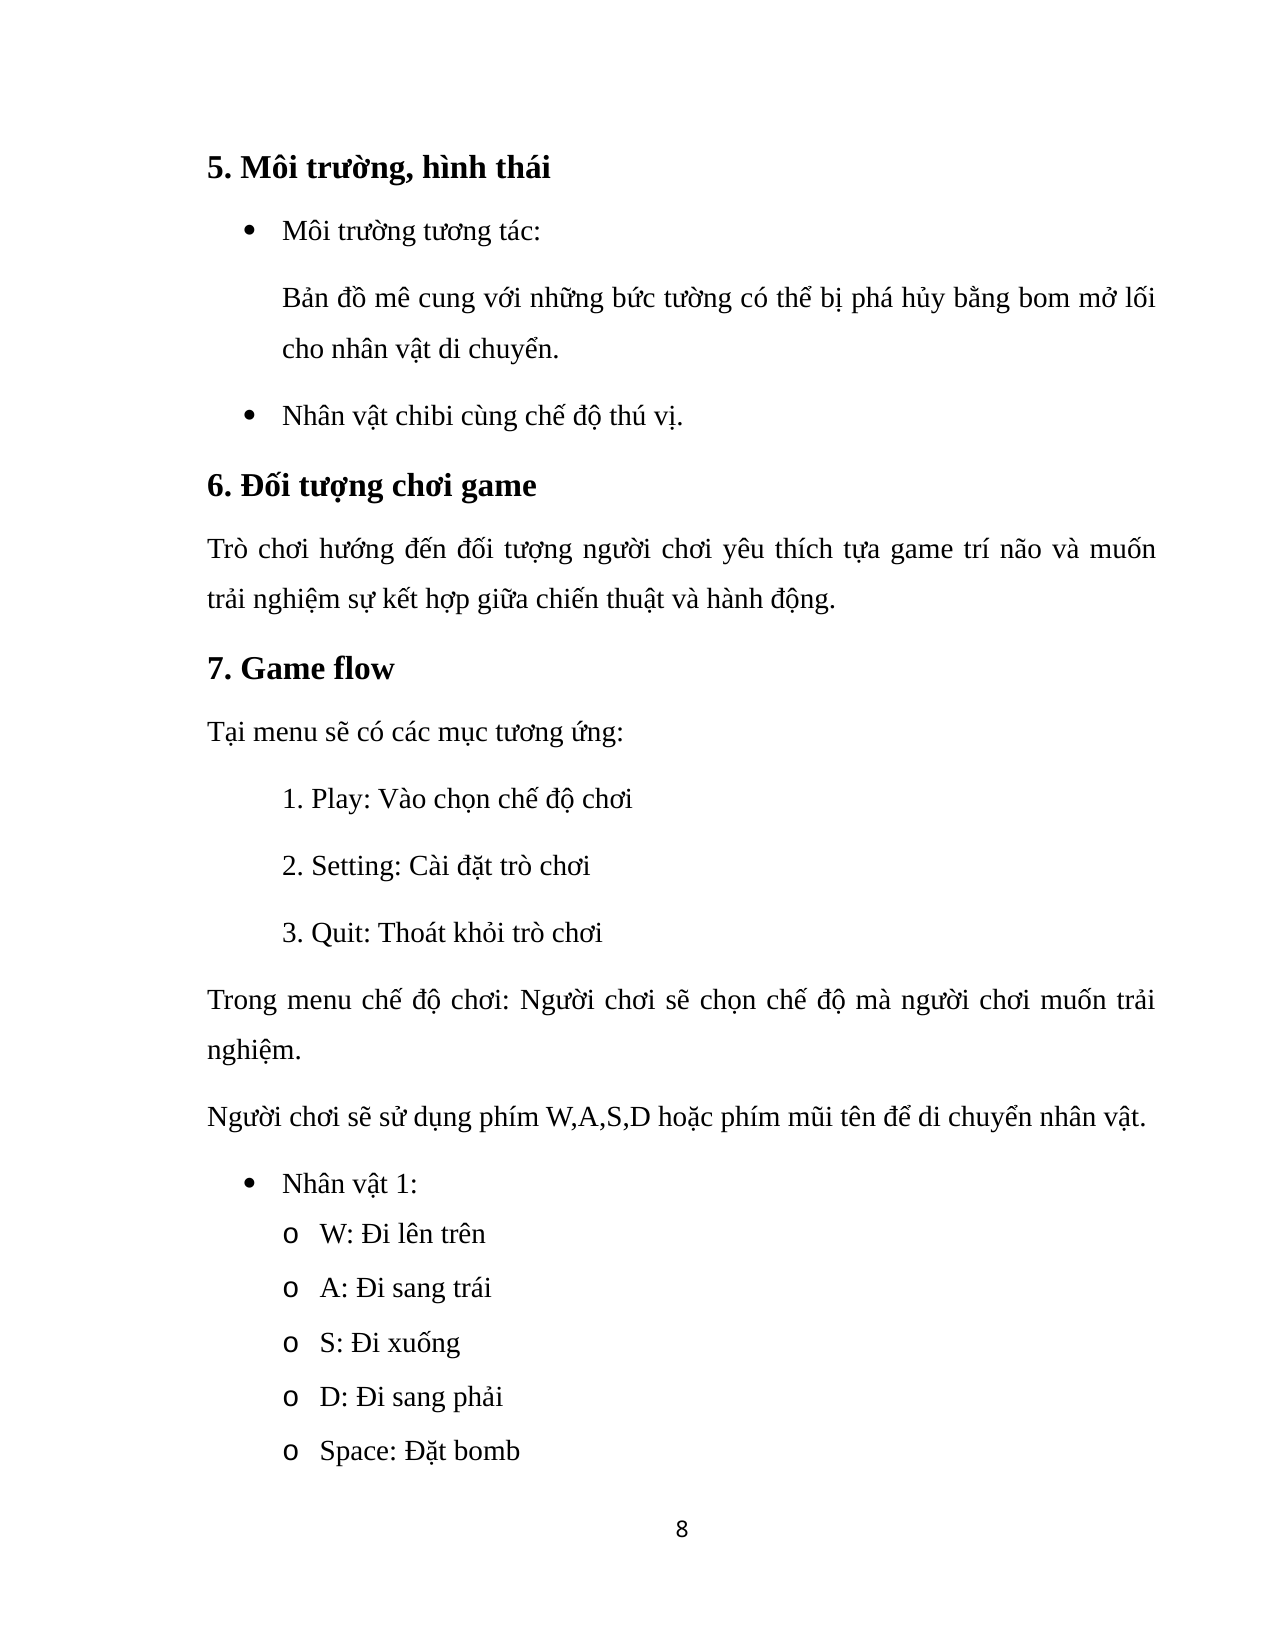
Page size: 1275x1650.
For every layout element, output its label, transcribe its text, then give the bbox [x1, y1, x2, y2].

list Nhân vật chibi cùng chế độ thú vị. [244, 398, 1157, 432]
list D: Đi sang phải [282, 1379, 1157, 1415]
text Bản đồ mê cung với những bức tường có thể bị phá hủy bằng bom mở lối cho nhân vật di chuyển. [282, 281, 1157, 364]
list A: Đi sang trái [282, 1271, 1157, 1307]
text 2. Setting: Cài đặt trò chơi [282, 848, 1157, 881]
text Tại menu sẽ có các mục tương ứng: [207, 714, 1157, 747]
text 1. Play: Vào chọn chế độ chơi [282, 781, 1157, 814]
list Nhân vật 1: [244, 1166, 1157, 1200]
text Trong menu chế độ chơi: Người chơi sẽ chọn chế độ mà người chơi muốn trải nghiệm. [207, 982, 1157, 1066]
list W: Đi lên trên [282, 1217, 1157, 1253]
text Người chơi sẽ sử dụng phím W,A,S,D hoặc phím mũi tên để di chuyển nhân vật. [207, 1099, 1157, 1133]
list Space: Đặt bomb [282, 1433, 1157, 1469]
subtitle 5. Môi trường, hình thái [207, 148, 1157, 186]
subtitle 7. Game flow [207, 648, 1157, 686]
text Trò chơi hướng đến đối tượng người chơi yêu thích tựa game trí não và muốn trải nghiệm sự kết hợp giữa chiến thuật và hành động. [207, 531, 1157, 615]
list S: Đi xuống [282, 1325, 1157, 1361]
text 3. Quit: Thoát khỏi trò chơi [282, 915, 1157, 948]
subtitle 6. Đối tượng chơi game [207, 465, 1157, 503]
list Môi trường tương tác: [244, 213, 1157, 247]
